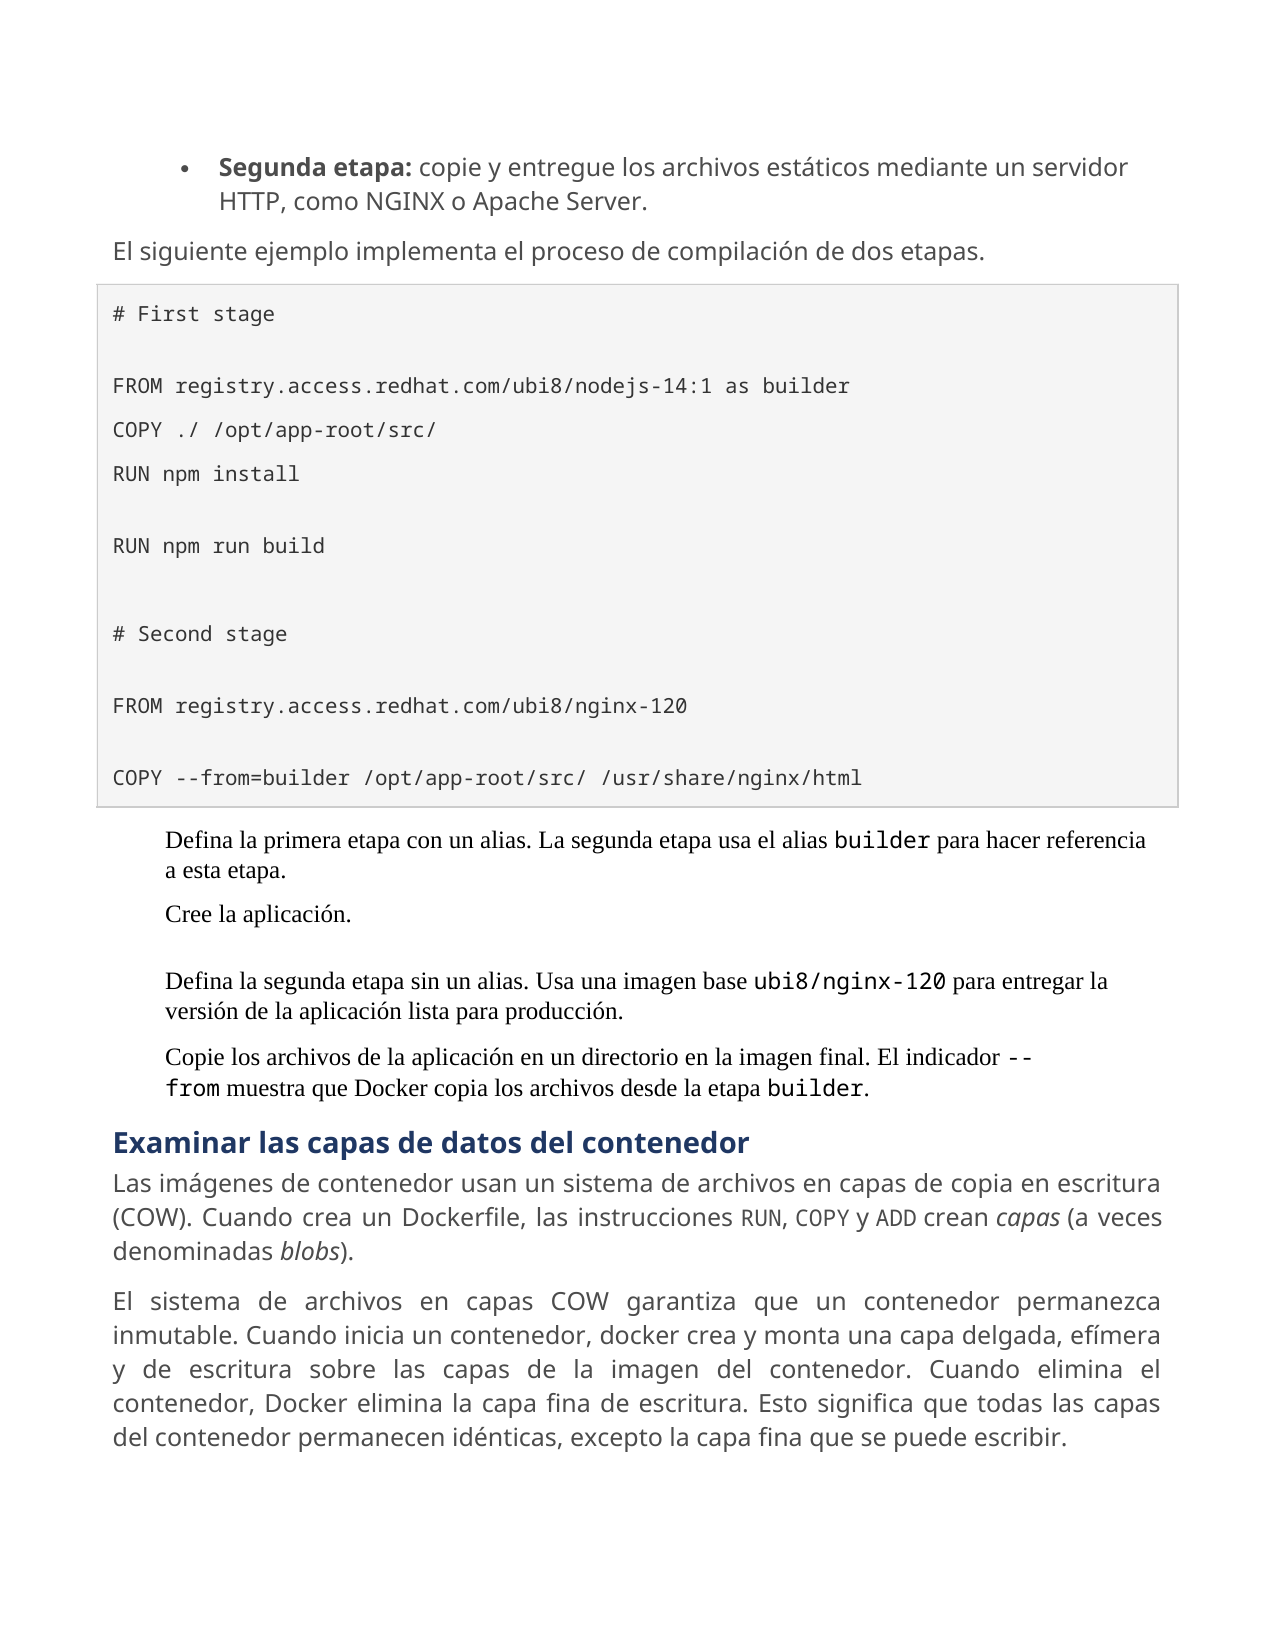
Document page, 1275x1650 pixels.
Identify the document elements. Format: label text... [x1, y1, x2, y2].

text El sistema de archivos en capas COW garantiza que un contenedor permanezca inmutable. Cuando inicia un contenedor, docker crea y monta una capa delgada, efímera y de escritura sobre las capas de la imagen del contenedor. Cuando elimina el contenedor, Docker elimina la capa fina de escritura. Esto significa que todas las capas del contenedor permanecen idénticas, excepto la capa fina que se puede escribir. [112, 1283, 1162, 1454]
text FROM registry.access.redhat.com/ubi8/nodejs-14:1 as builder [98, 327, 1177, 399]
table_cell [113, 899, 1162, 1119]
list Segunda etapa: copie y entregue los archivos estáticos mediante un servidor HTTP, como NGINX o Apache Server. [181, 150, 1162, 218]
text RUN npm run build [98, 487, 1177, 559]
text COPY ./ /opt/app-root/src/ [98, 399, 1177, 443]
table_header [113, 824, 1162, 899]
text RUN npm install [98, 443, 1177, 487]
text Las imágenes de contenedor usan un sistema de archivos en capas de copia en escritura (COW). Cuando crea un Dockerfile, las instrucciones RUN, COPY y ADD crean capas (a veces denominadas blobs). [112, 1166, 1162, 1268]
subtitle Examinar las capas de datos del contenedor [112, 1123, 1162, 1162]
text FROM registry.access.redhat.com/ubi8/nginx-120 [98, 647, 1177, 719]
text El siguiente ejemplo implementa el proceso de compilación de dos etapas. [112, 234, 1162, 268]
text # First stage [98, 285, 1177, 327]
text # Second stage [98, 603, 1177, 647]
text COPY --from=builder /opt/app-root/src/ /usr/share/nginx/html [98, 719, 1177, 806]
